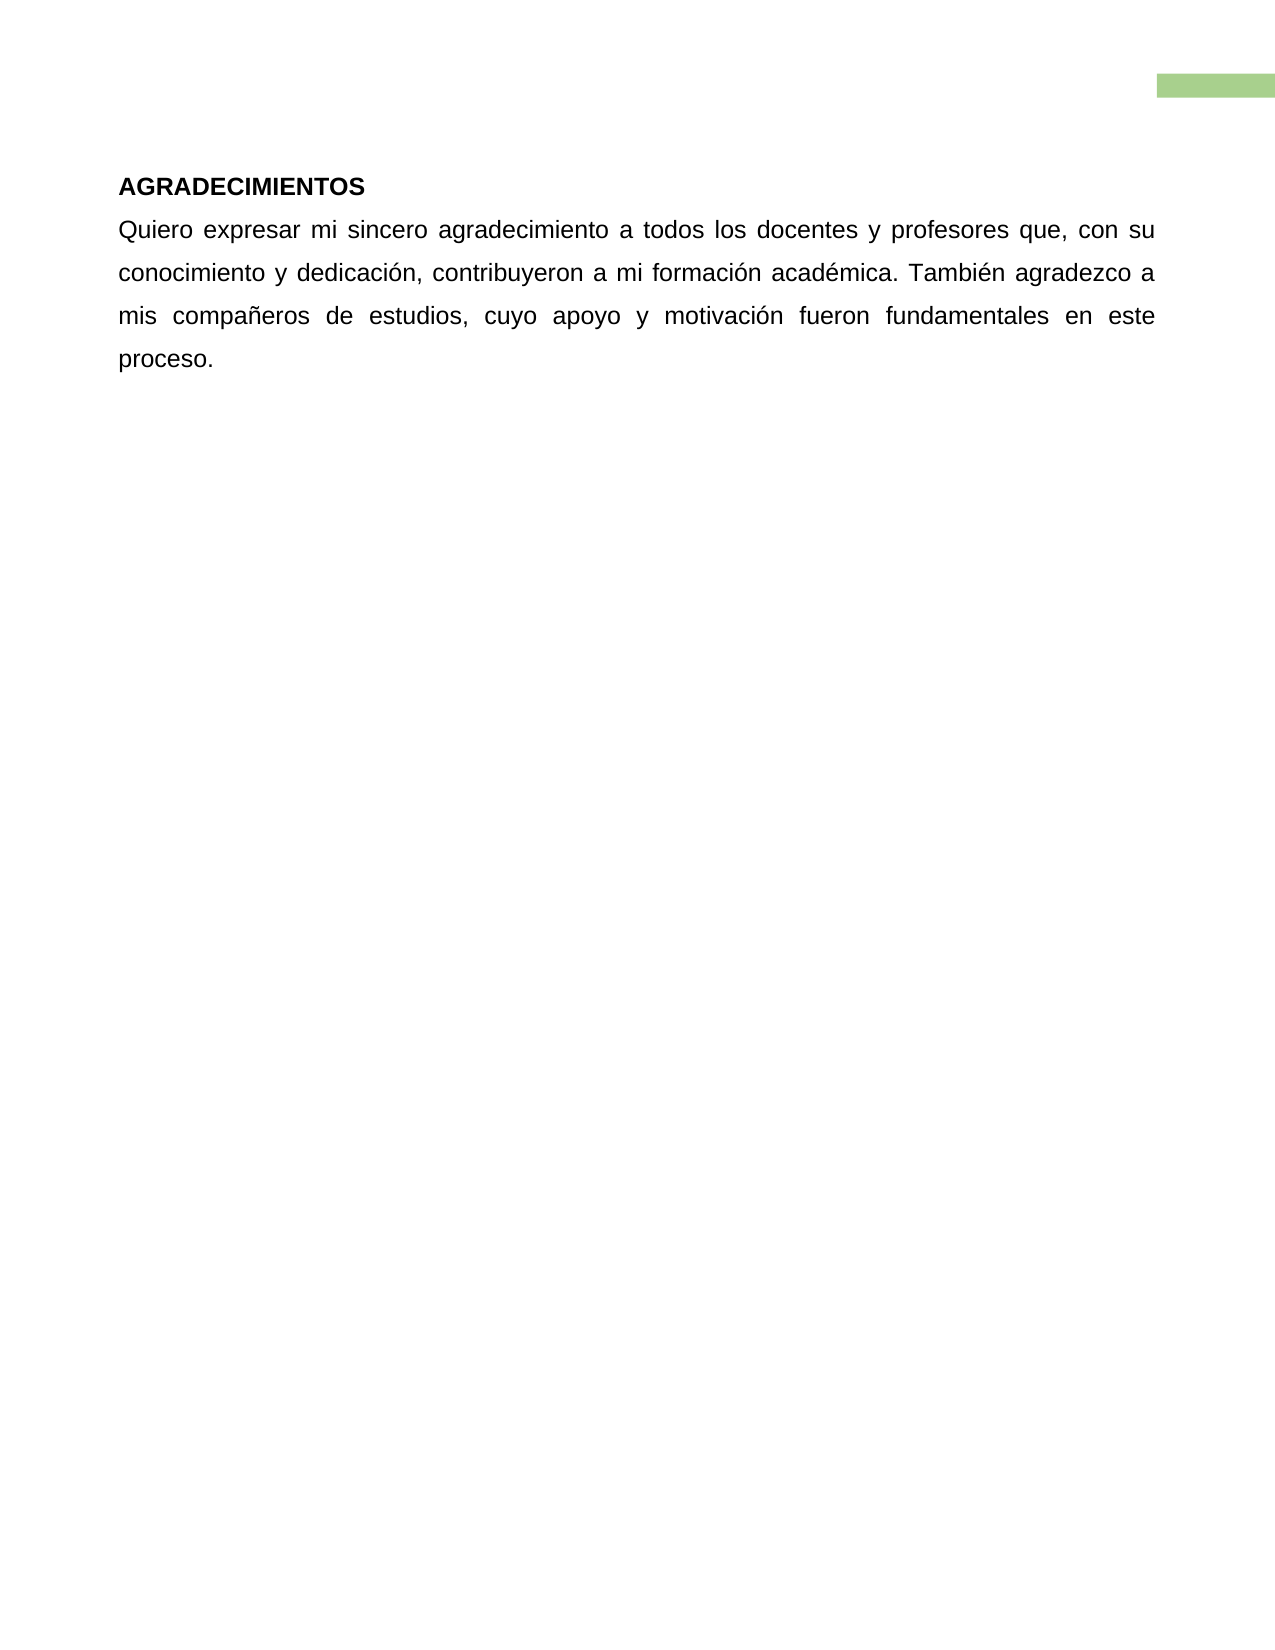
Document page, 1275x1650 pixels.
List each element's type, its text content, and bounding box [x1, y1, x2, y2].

text Quiero expresar mi sincero agradecimiento a todos los docentes y profesores que, con su conocimiento y dedicación, contribuyeron a mi formación académica. También agradezco a mis compañeros de estudios, cuyo apoyo y motivación fueron fundamentales en este proceso. [118, 215, 1157, 373]
text A todos aquellos que, con su apoyo y aliento, han hecho posible la culminación de este trabajo. Su constante motivación y confianza han sido el motor que me impulsó a alcanzar esta meta.AGRADECIMIENTOS [118, 172, 1157, 200]
